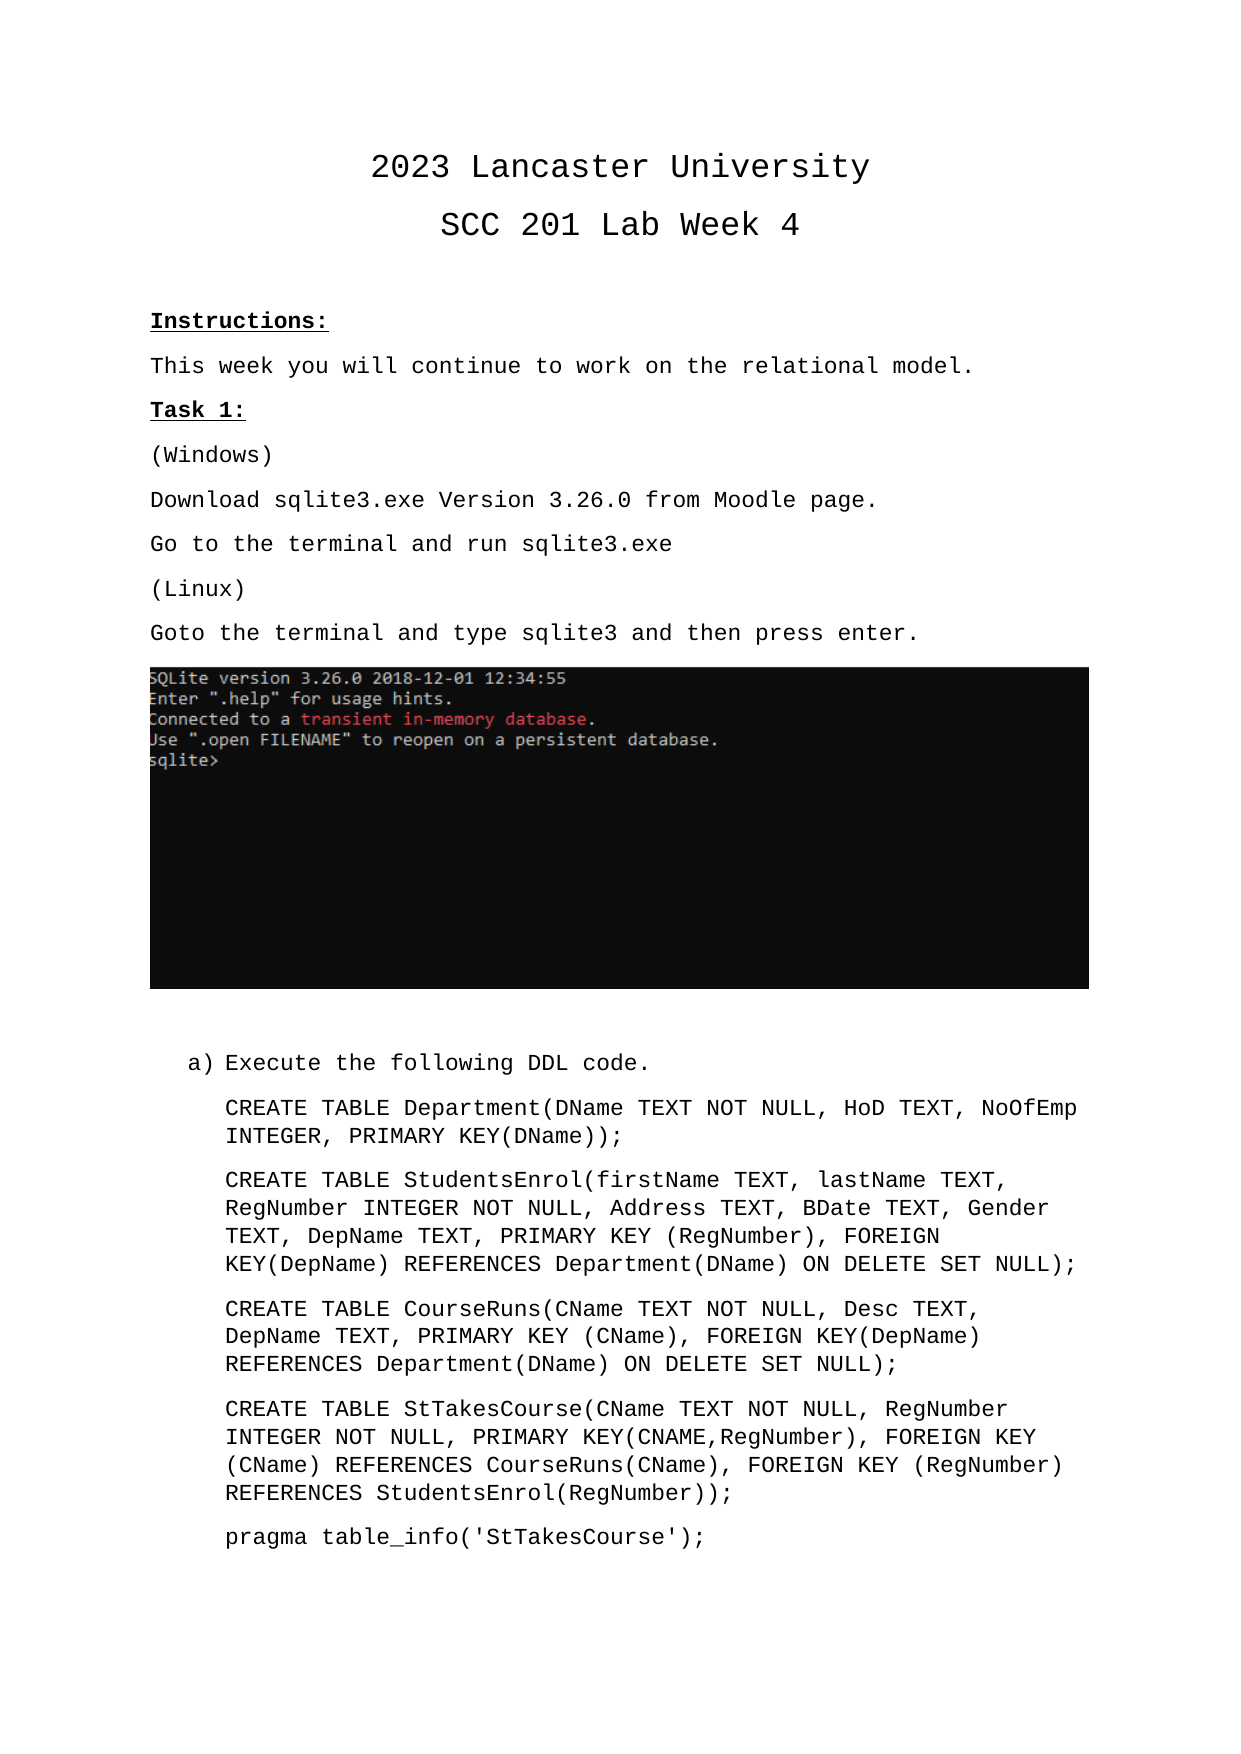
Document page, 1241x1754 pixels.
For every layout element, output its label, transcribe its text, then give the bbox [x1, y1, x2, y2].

text Goto the terminal and type sqlite3 and then press enter. [150, 622, 1090, 648]
text SCC 201 Lab Week 4 [150, 207, 1090, 245]
text This week you will continue to work on the relational model. [150, 354, 1090, 380]
text Download sqlite3.exe Version 3.26.0 from Moodle page. [150, 488, 1090, 514]
text CREATE TABLE StudentsEnrol(firstName TEXT, lastName TEXT, RegNumber INTEGER NOT NULL, Address TEXT, BDate TEXT, Gender TEXT, DepName TEXT, PRIMARY KEY (RegNumber), FOREIGN KEY(DepName) REFERENCES Department(DName) ON DELETE SET NULL); [225, 1169, 1090, 1278]
text (Windows) [150, 443, 1090, 469]
text Task 1: [150, 399, 1090, 425]
text 2023 Lancaster University [150, 150, 1090, 188]
text CREATE TABLE CourseRuns(CName TEXT NOT NULL, Desc TEXT, DepName TEXT, PRIMARY KEY (CName), FOREIGN KEY(DepName) REFERENCES Department(DName) ON DELETE SET NULL); [225, 1297, 1090, 1379]
picture [150, 666, 1089, 989]
text Instructions: [150, 309, 1090, 336]
text Go to the terminal and run sqlite3.exe [150, 532, 1090, 558]
list Execute the following DDL code. [187, 1052, 1090, 1077]
text CREATE TABLE StTakesCourse(CName TEXT NOT NULL, RegNumber INTEGER NOT NULL, PRIMARY KEY(CNAME,RegNumber), FOREIGN KEY (CName) REFERENCES CourseRuns(CName), FOREIGN KEY (RegNumber) REFERENCES StudentsEnrol(RegNumber)); [225, 1397, 1090, 1507]
text CREATE TABLE Department(DName TEXT NOT NULL, HoD TEXT, NoOfEmp INTEGER, PRIMARY KEY(DName)); [225, 1096, 1090, 1150]
text pragma table_info('StTakesCourse'); [225, 1526, 1090, 1552]
text (Linux) [150, 577, 1090, 603]
